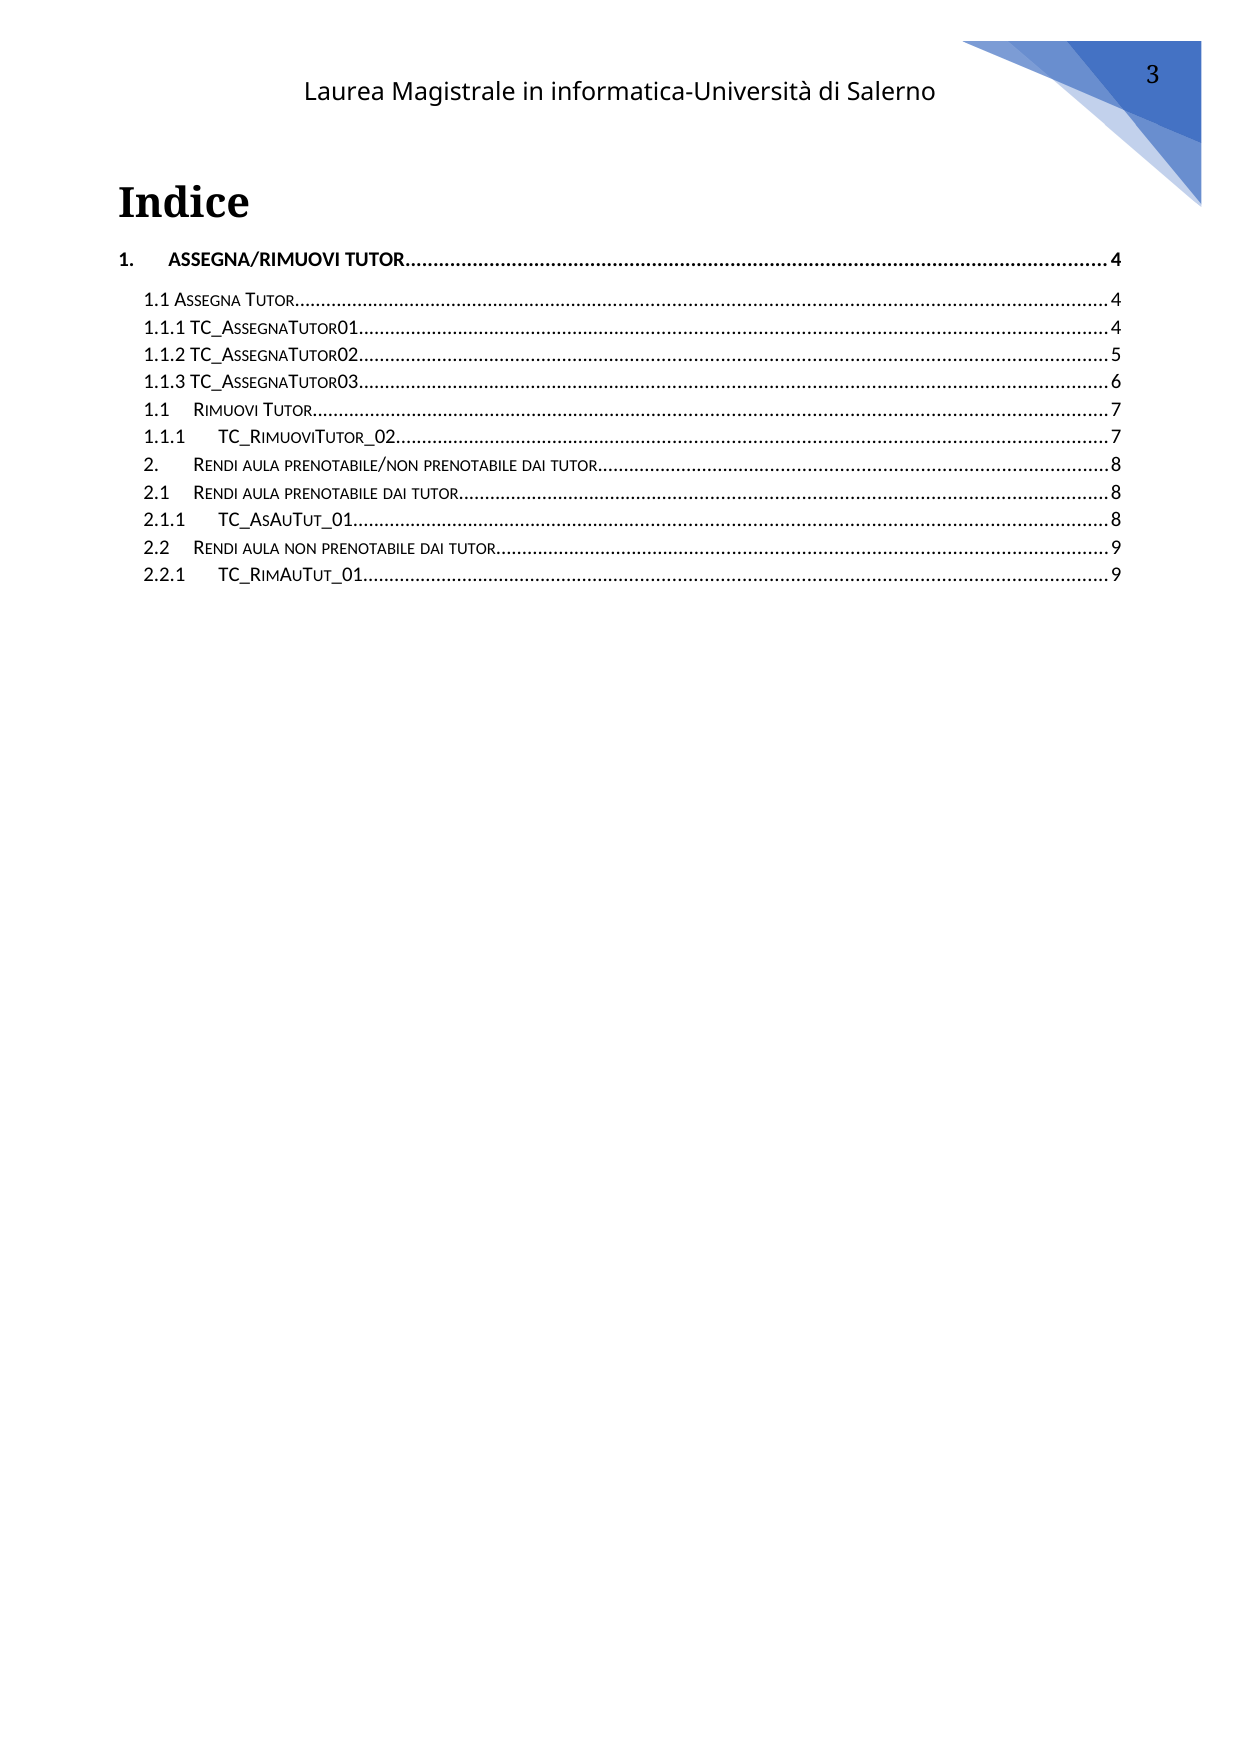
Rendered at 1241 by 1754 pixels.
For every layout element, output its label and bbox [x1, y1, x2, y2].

picture [962, 41, 1202, 207]
